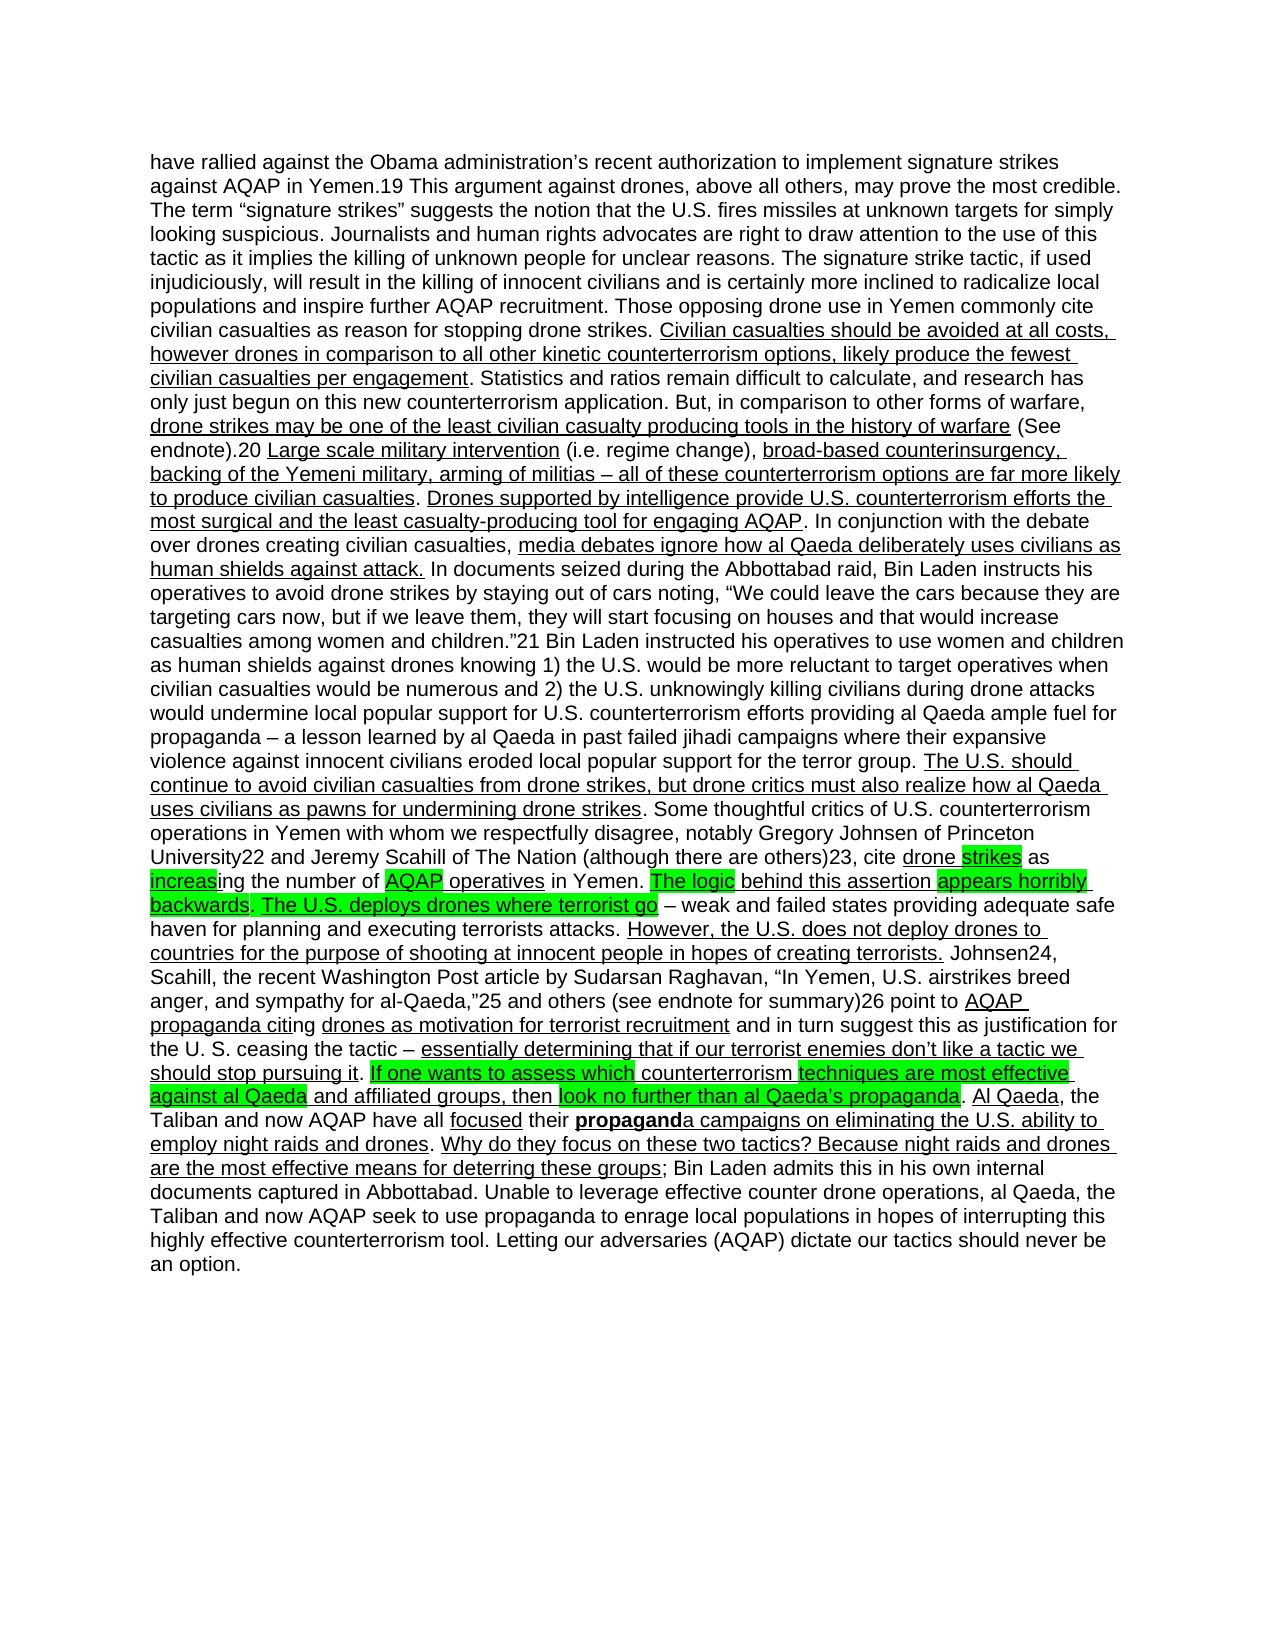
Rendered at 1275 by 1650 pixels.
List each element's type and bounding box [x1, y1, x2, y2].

text [150, 150, 1125, 1276]
